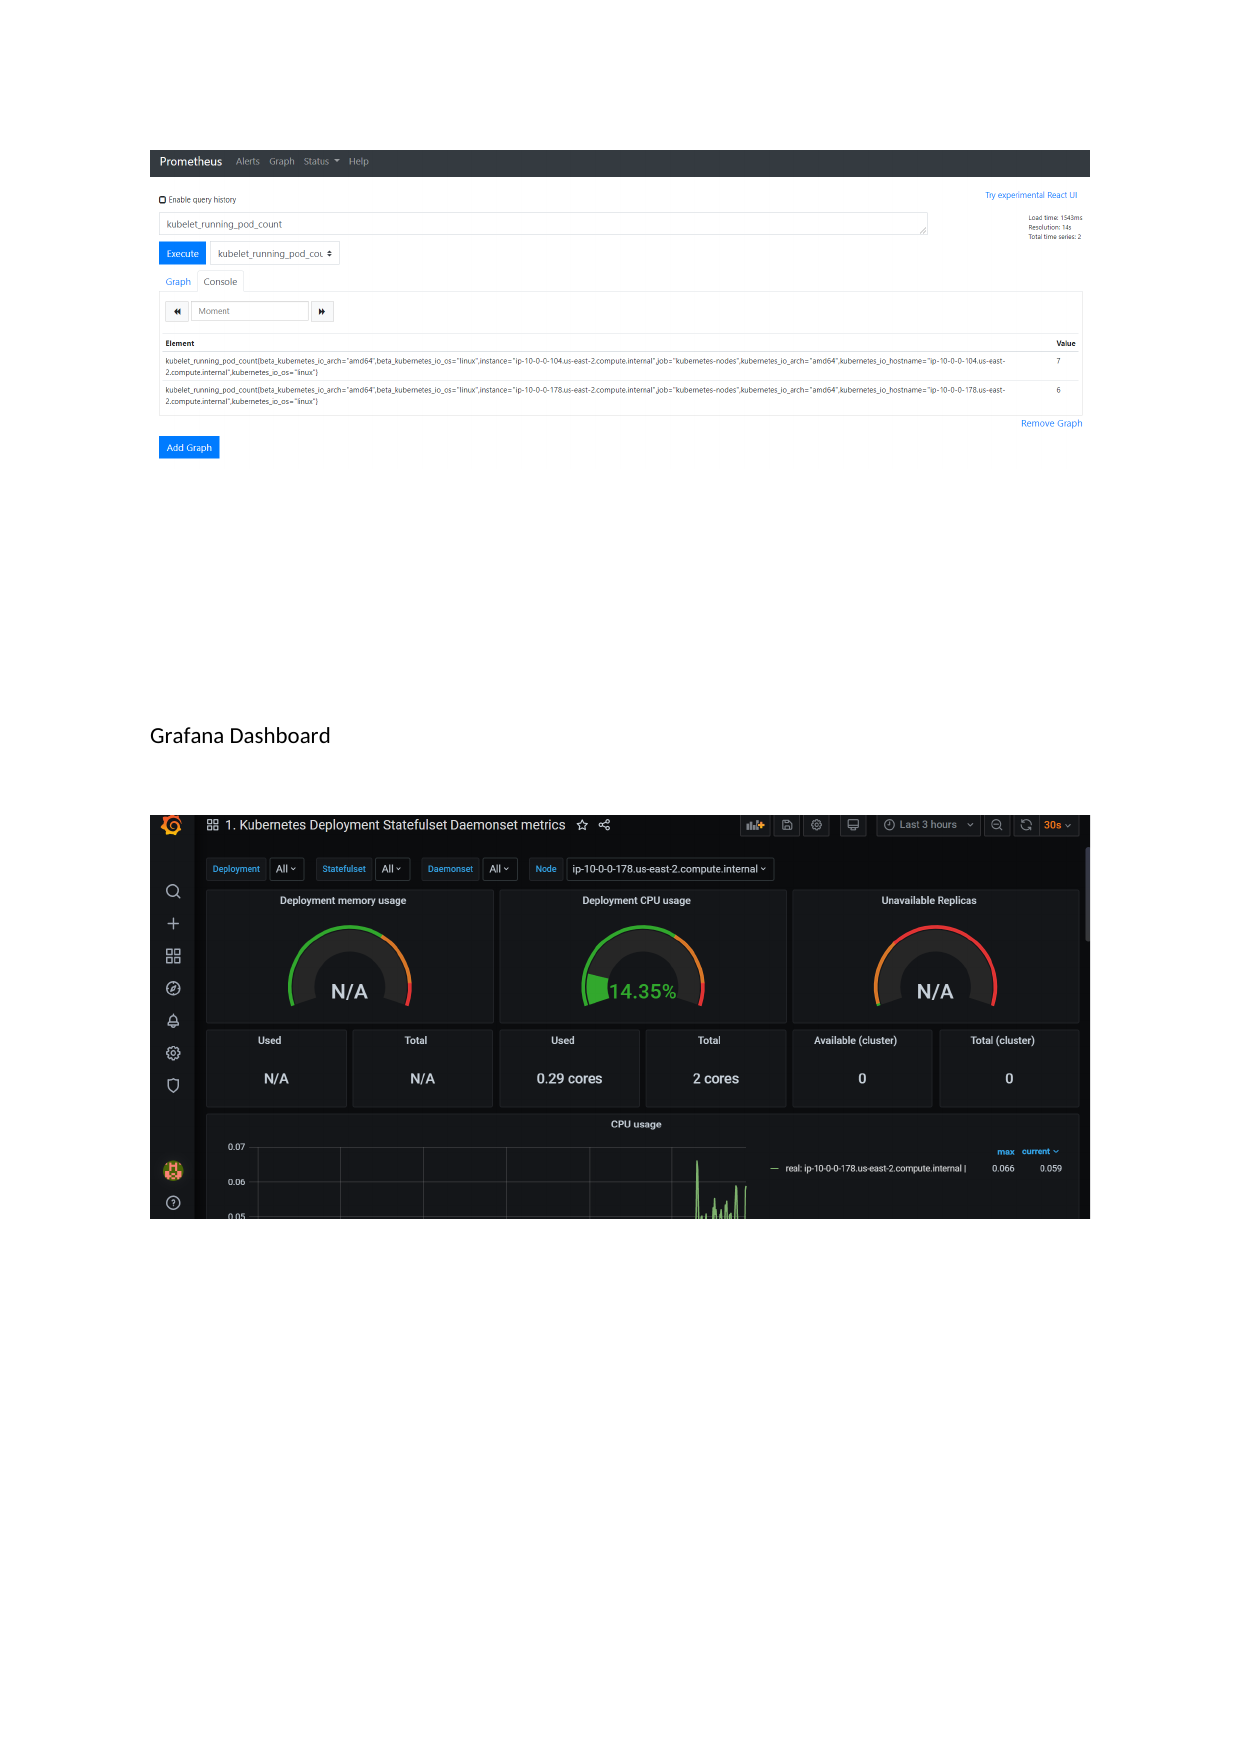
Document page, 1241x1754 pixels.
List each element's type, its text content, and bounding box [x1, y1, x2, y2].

picture [150, 150, 1090, 469]
text Grafana Dashboard [150, 722, 1090, 750]
picture [150, 815, 1091, 1219]
